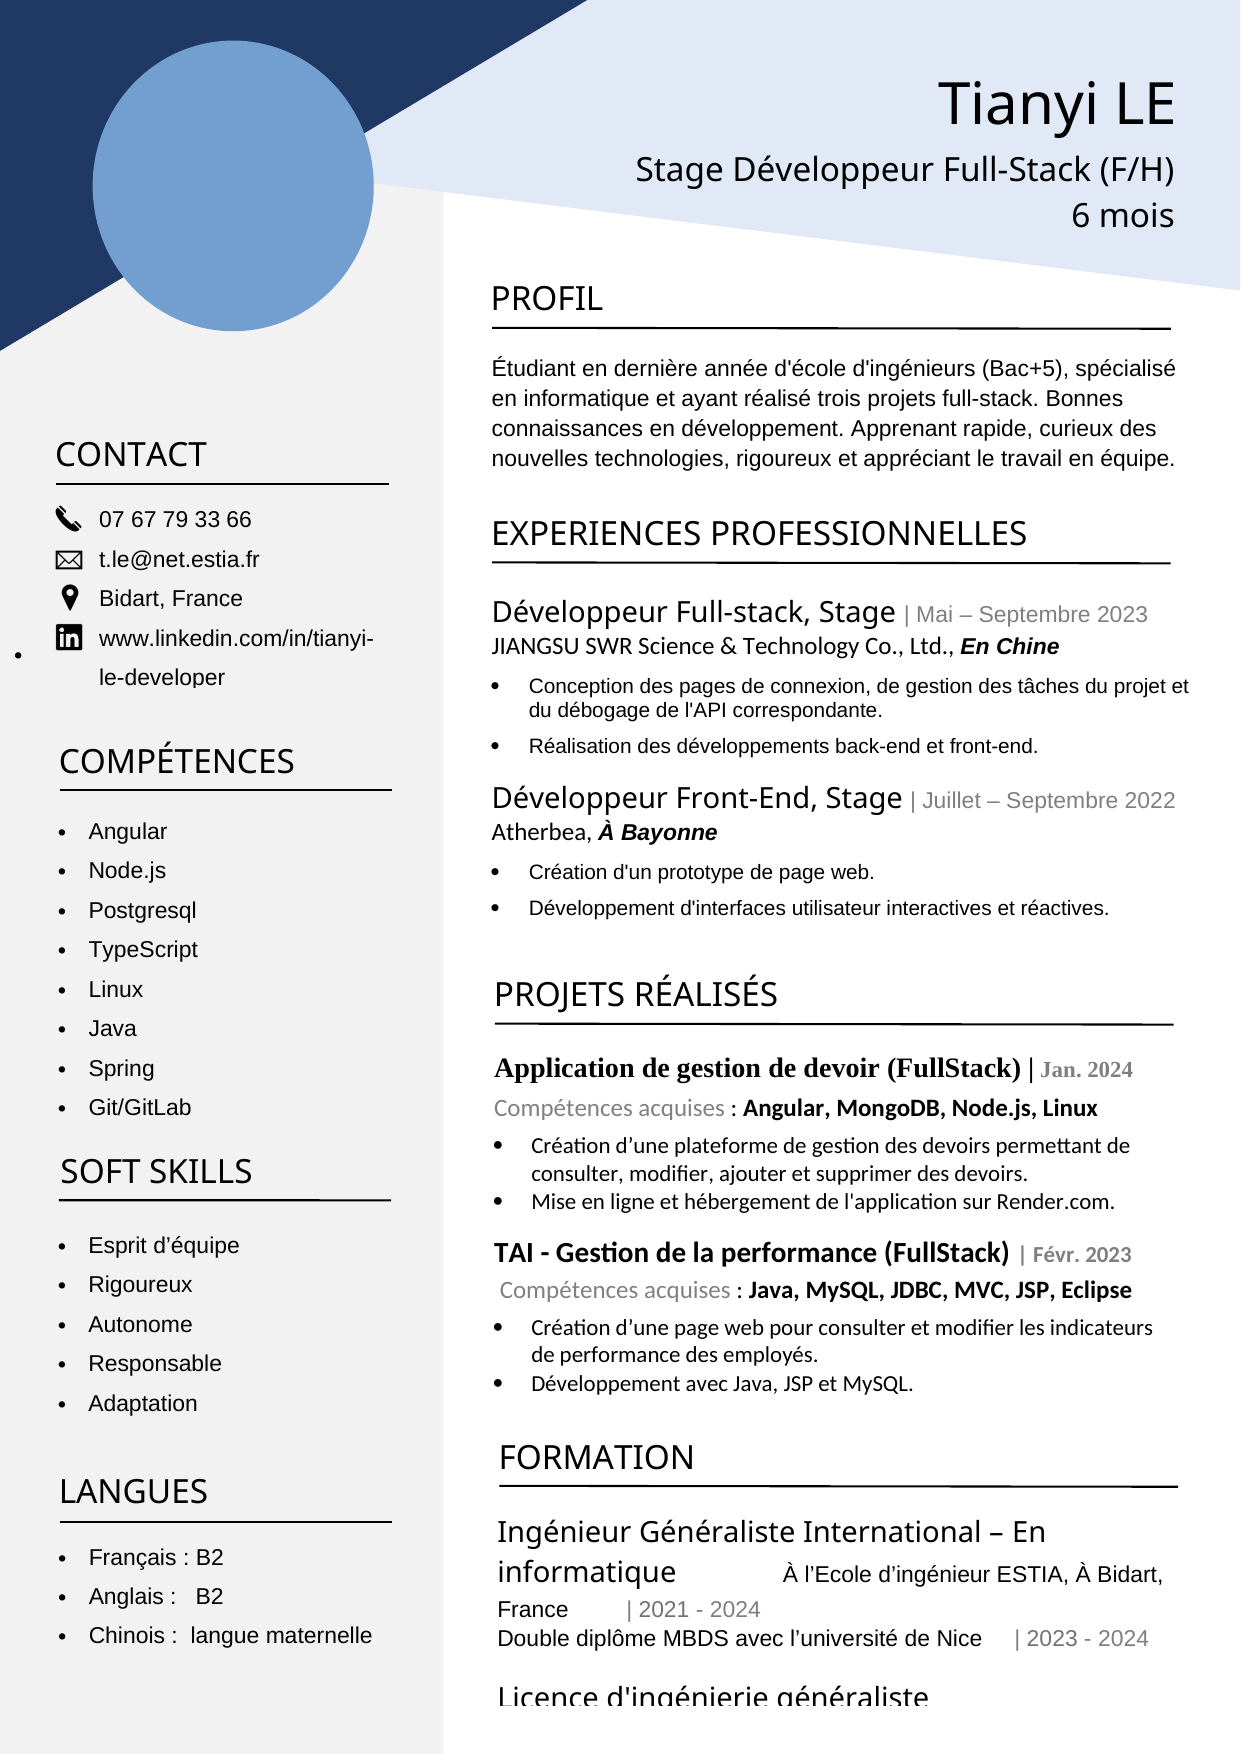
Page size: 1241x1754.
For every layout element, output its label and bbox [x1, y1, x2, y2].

picture [53, 503, 84, 534]
picture [53, 544, 85, 576]
picture [52, 580, 88, 616]
